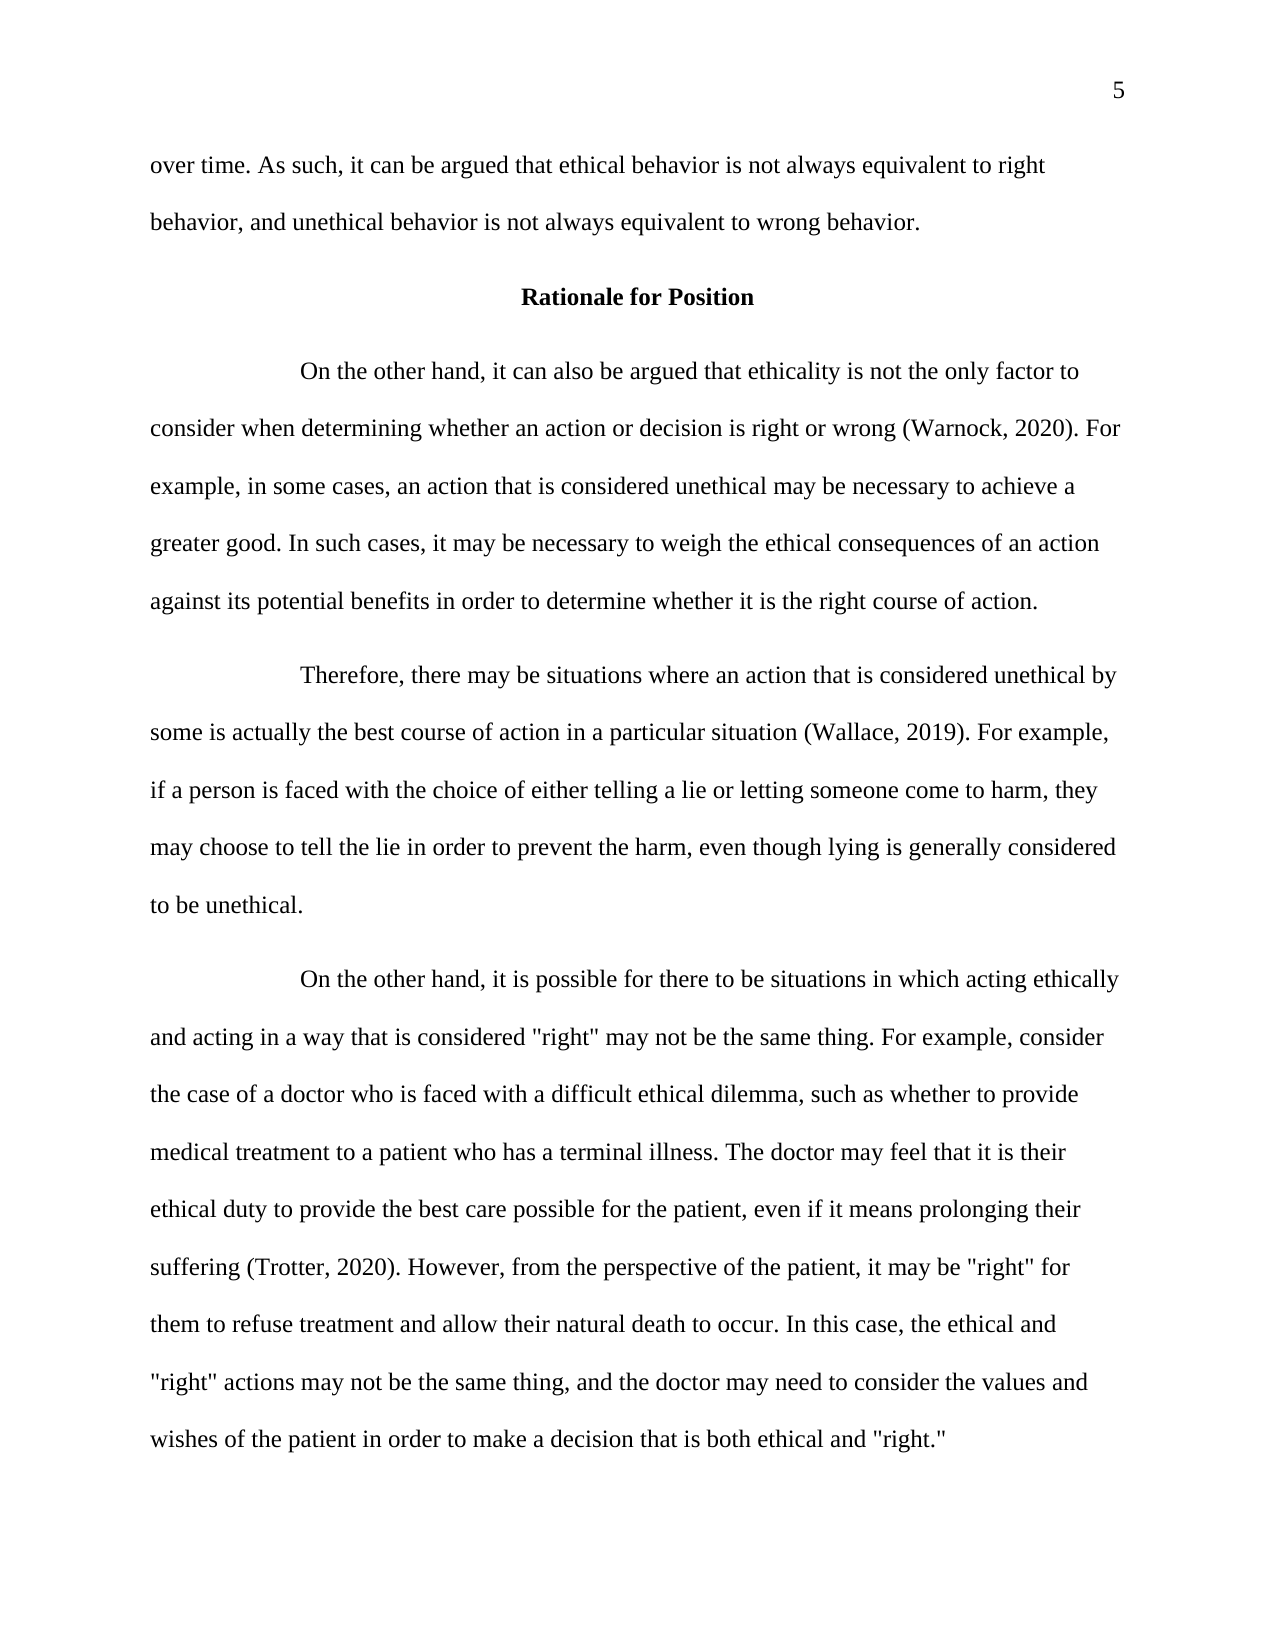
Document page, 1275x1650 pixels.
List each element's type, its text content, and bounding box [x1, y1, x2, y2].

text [150, 150, 1125, 236]
text On the other hand, it can also be argued that ethicality is not the only factor to consider when determining whether an action or decision is right or wrong (Warnock, 2020). For example, in some cases, an action that is considered unethical may be necessary to achieve a greater good. In such cases, it may be necessary to weigh the ethical consequences of an action against its potential benefits in order to determine whether it is the right course of action. [150, 356, 1125, 614]
text Rationale for Position [150, 282, 1125, 310]
text On the other hand, it is possible for there to be situations in which acting ethically and acting in a way that is considered "right" may not be the same thing. For example, consider the case of a doctor who is faced with a difficult ethical dilemma, such as whether to provide medical treatment to a patient who has a terminal illness. The doctor may feel that it is their ethical duty to provide the best care possible for the patient, even if it means prolonging their suffering (Trotter, 2020). However, from the perspective of the patient, it may be "right" for them to refuse treatment and allow their natural death to occur. In this case, the ethical and "right" actions may not be the same thing, and the doctor may need to consider the values and wishes of the patient in order to make a decision that is both ethical and "right." [150, 964, 1125, 1453]
text Therefore, there may be situations where an action that is considered unethical by some is actually the best course of action in a particular situation (Wallace, 2019). For example, if a person is faced with the choice of either telling a lie or letting someone come to harm, they may choose to tell the lie in order to prevent the harm, even though lying is generally considered to be unethical. [150, 660, 1125, 919]
